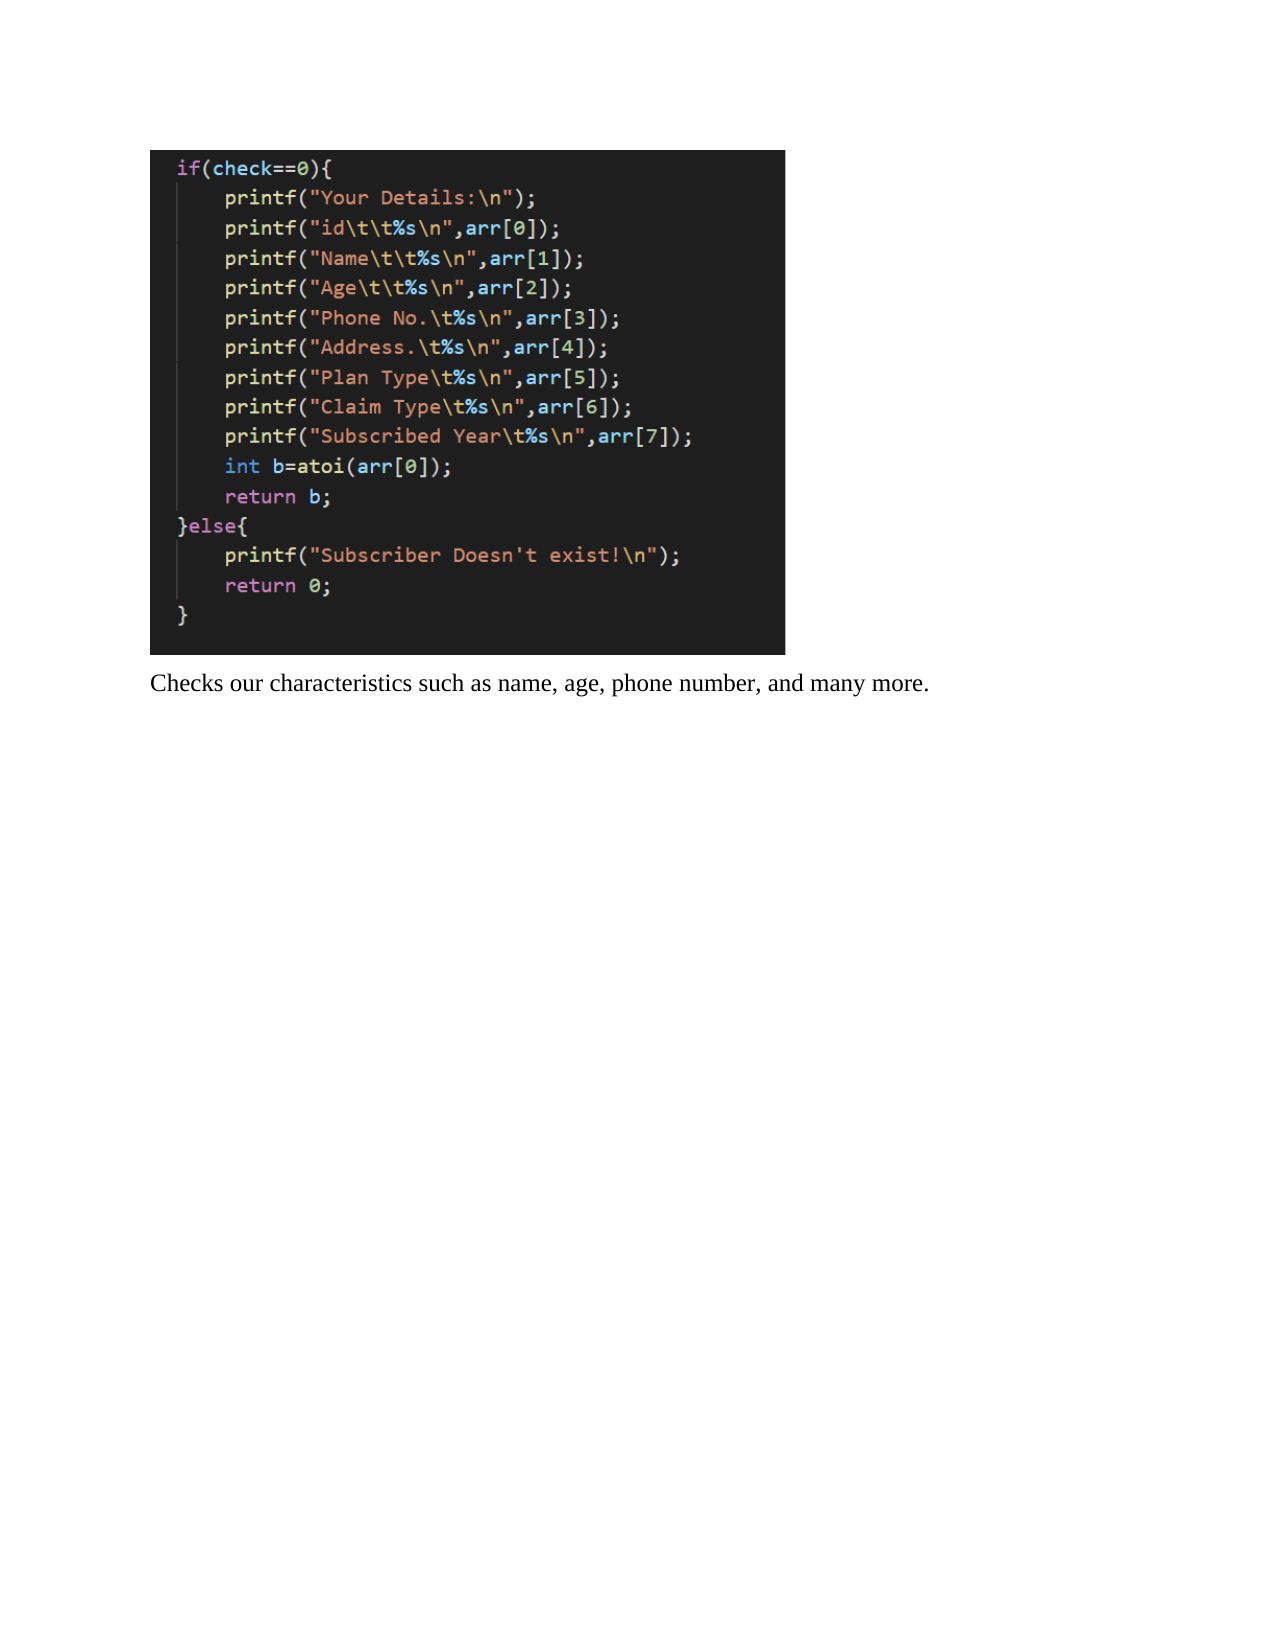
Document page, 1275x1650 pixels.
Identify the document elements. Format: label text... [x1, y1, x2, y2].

text Checks our characteristics such as name, age, phone number, and many more. [150, 668, 1125, 697]
